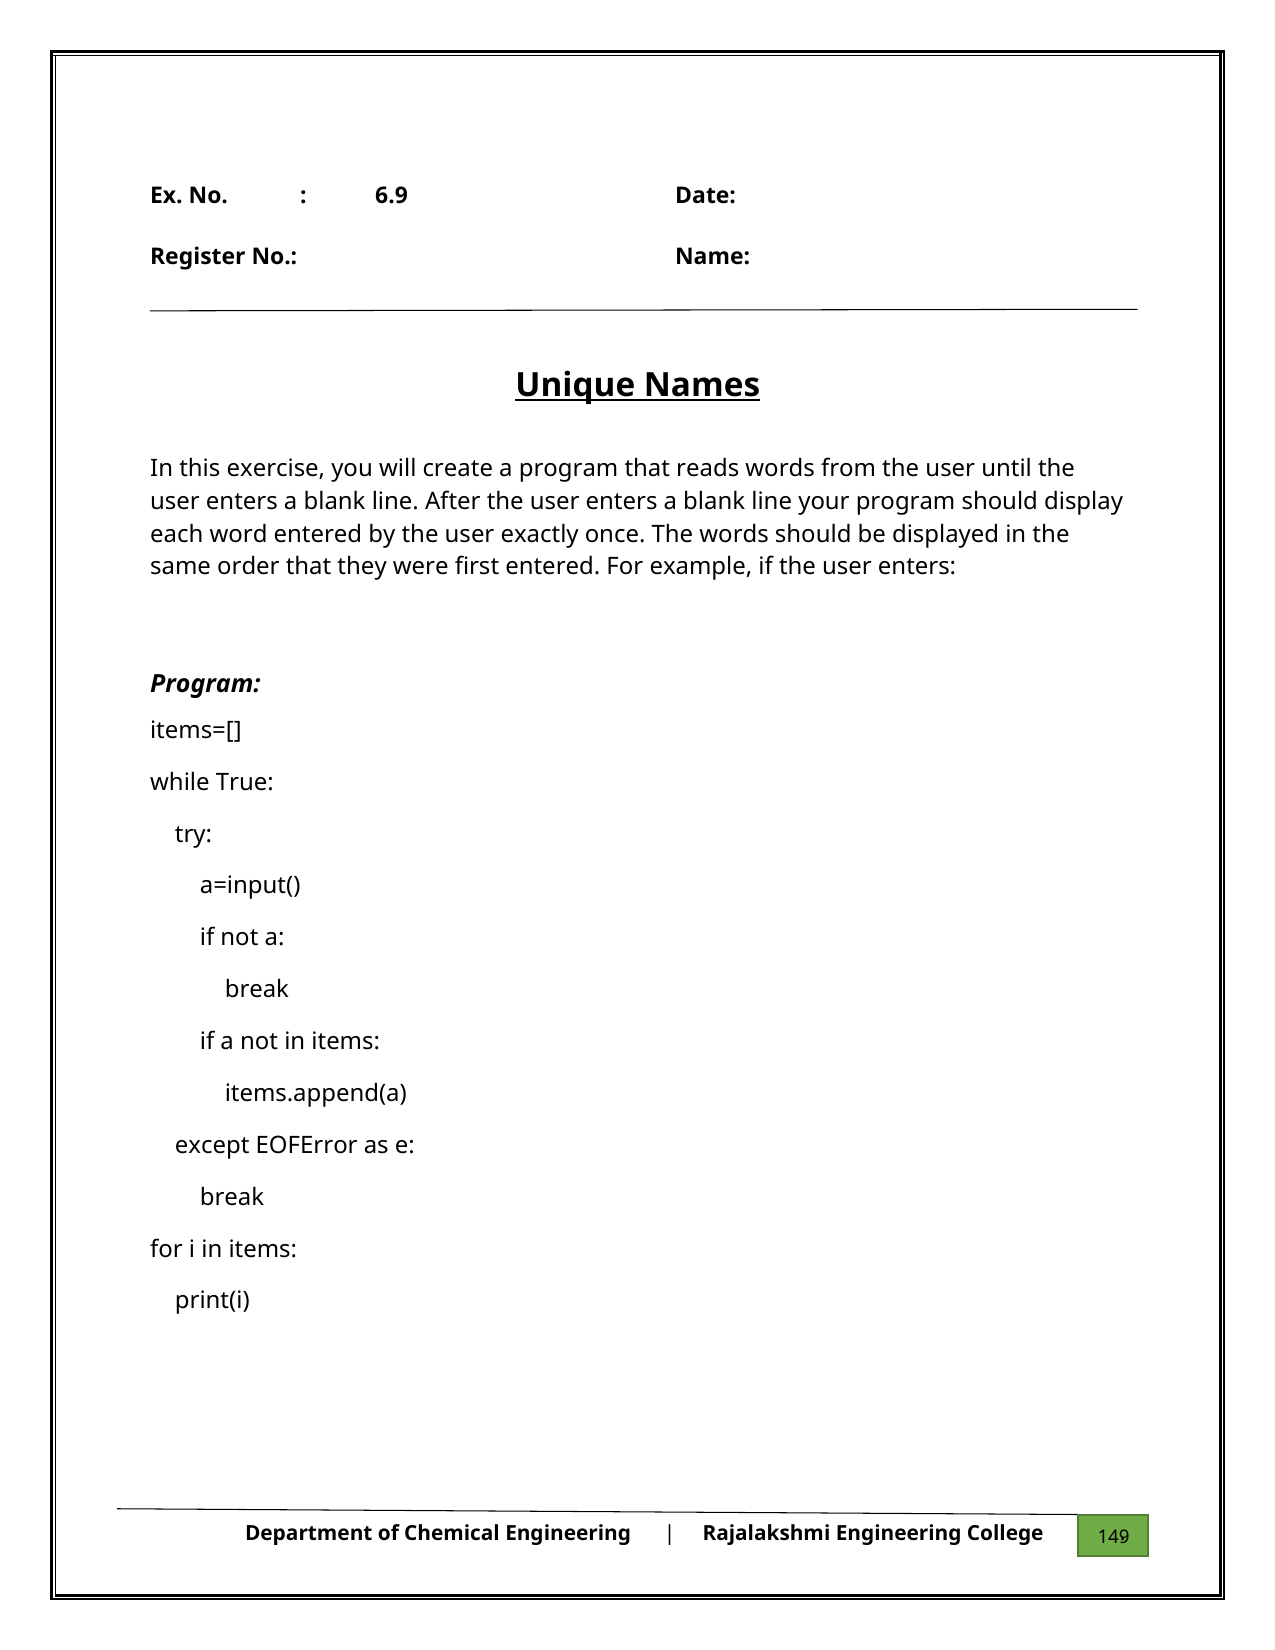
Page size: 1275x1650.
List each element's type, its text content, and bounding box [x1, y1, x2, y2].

text Register No.: Name: [150, 239, 1125, 271]
text if not a: [150, 920, 1125, 953]
text Program: [150, 666, 1125, 700]
text items.append(a) [150, 1076, 1125, 1108]
text a=input() [150, 868, 1125, 901]
text break [150, 972, 1125, 1005]
text In this exercise, you will create a program that reads words from the user until the user enters a blank line. After the user enters a blank line your program should display each word entered by the user exactly once. The words should be displayed in the same order that they were first entered. For example, if the user enters: [150, 451, 1125, 582]
text for i in items: [150, 1231, 1125, 1264]
text try: [150, 816, 1125, 849]
text except EOFError as e: [150, 1128, 1125, 1160]
text items=[] [150, 713, 1125, 745]
text while True: [150, 764, 1125, 797]
text print(i) [150, 1283, 1125, 1316]
text Unique Names [150, 360, 1125, 406]
text break [150, 1179, 1125, 1212]
text Ex. No. : 6.9 Date: [150, 179, 1125, 210]
text if a not in items: [150, 1024, 1125, 1057]
